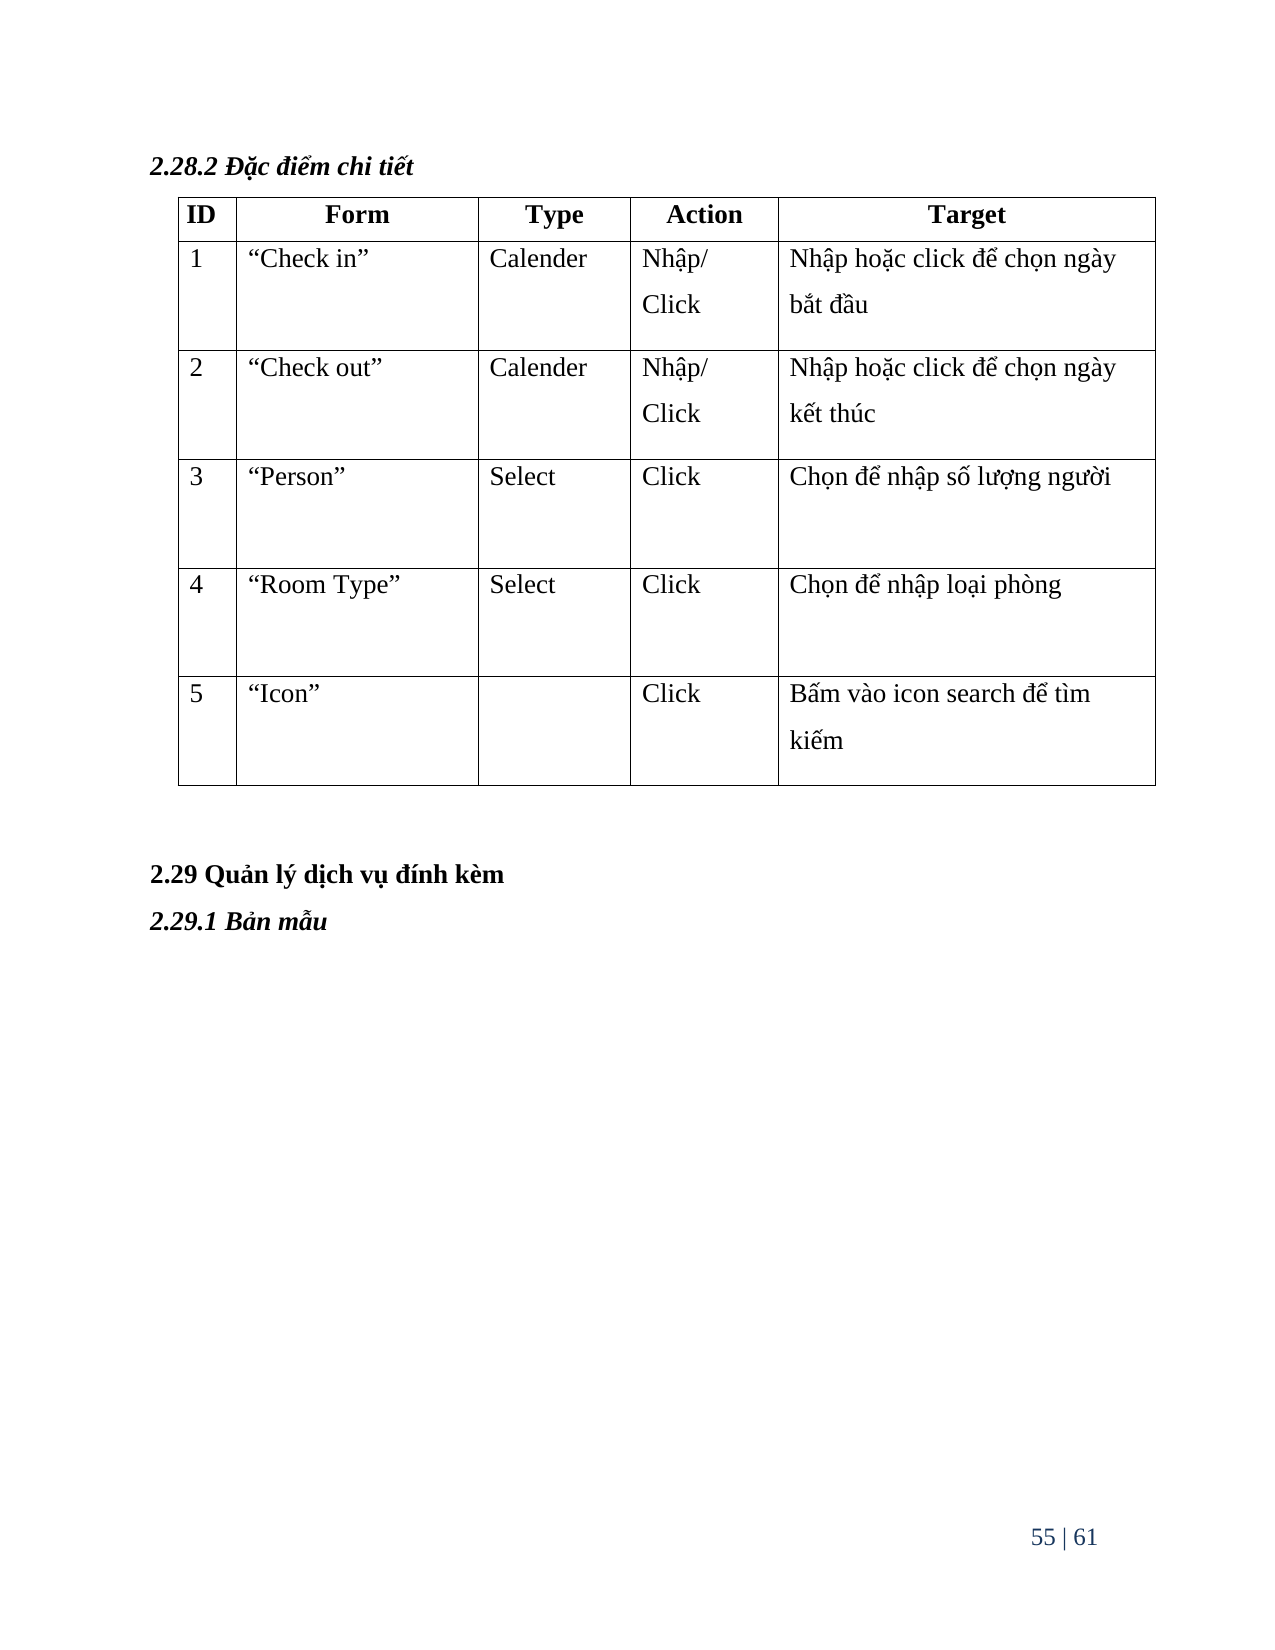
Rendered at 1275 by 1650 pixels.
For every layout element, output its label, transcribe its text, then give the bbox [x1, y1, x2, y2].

subtitle 2.28.2 Đặc điểm chi tiết [150, 150, 1125, 181]
table_cell Click [631, 677, 778, 785]
table_cell Click [631, 460, 778, 567]
table_cell “Icon” [237, 677, 478, 785]
table_header Type [479, 198, 630, 241]
subtitle 2.29.1 Bản mẫu [150, 905, 1125, 936]
table_header Target [779, 198, 1155, 241]
table_cell Select [479, 569, 630, 676]
table_cell Nhập/ Click [631, 351, 778, 458]
table_cell Calender [479, 242, 630, 350]
table_cell 2 [179, 351, 236, 458]
table_cell “Person” [237, 460, 478, 567]
table_cell Bấm vào icon search để tìm kiếm [779, 677, 1155, 785]
table_cell “Check out” [237, 351, 478, 458]
table_cell [479, 677, 630, 785]
table_cell “Check in” [237, 242, 478, 350]
table_cell Nhập hoặc click để chọn ngày kết thúc [779, 351, 1155, 458]
table_cell Select [479, 460, 630, 567]
table_header ID [179, 198, 236, 241]
table_cell 1 [179, 242, 236, 350]
subtitle 2.29 Quản lý dịch vụ đính kèm [150, 858, 1125, 889]
table_cell Chọn để nhập loại phòng [779, 569, 1155, 676]
table_cell “Room Type” [237, 569, 478, 676]
table_cell Nhập/ Click [631, 242, 778, 350]
table_cell Nhập hoặc click để chọn ngày bắt đầu [779, 242, 1155, 350]
table_cell 4 [179, 569, 236, 676]
table_header Action [631, 198, 778, 241]
table_cell Calender [479, 351, 630, 458]
table_cell Click [631, 569, 778, 676]
table_cell 5 [179, 677, 236, 785]
table_cell Chọn để nhập số lượng người [779, 460, 1155, 567]
table_cell 3 [179, 460, 236, 567]
table_header Form [237, 198, 478, 241]
